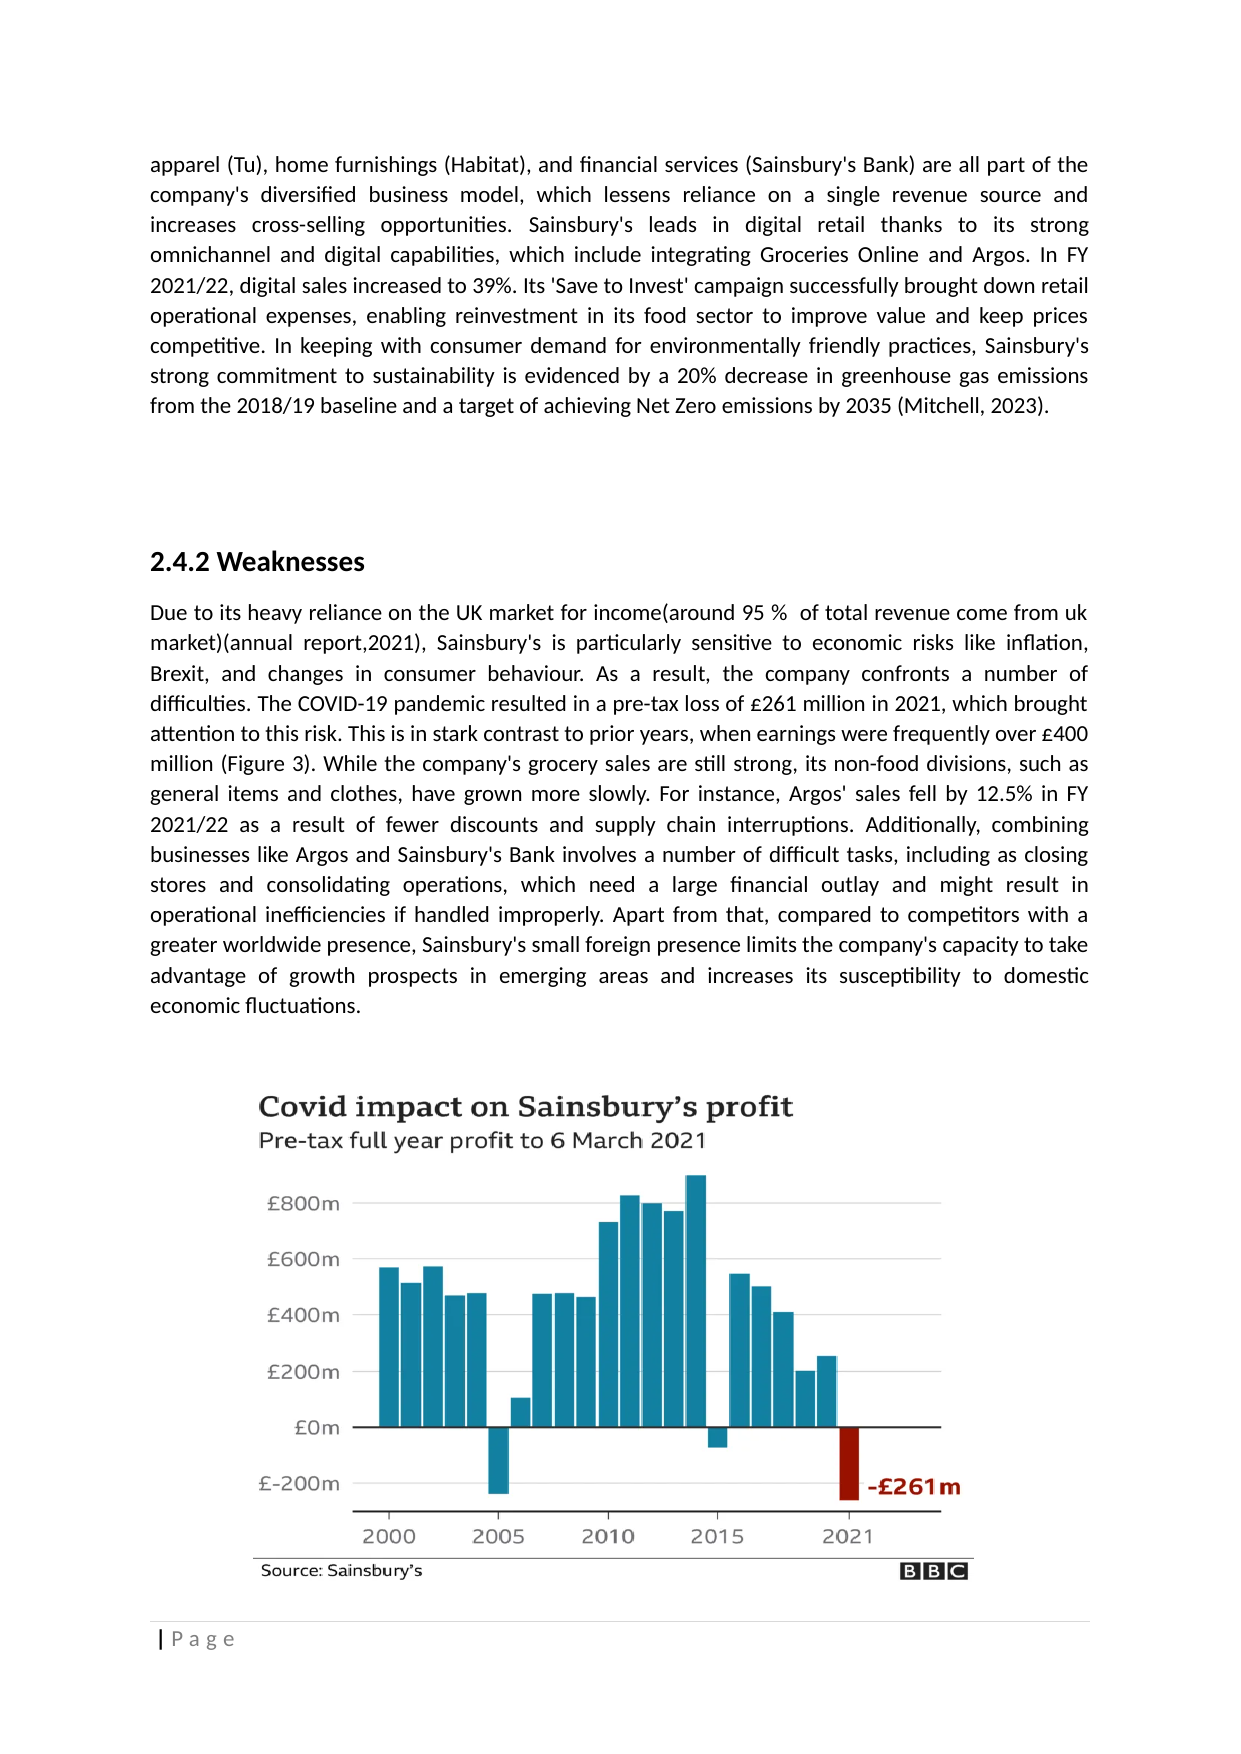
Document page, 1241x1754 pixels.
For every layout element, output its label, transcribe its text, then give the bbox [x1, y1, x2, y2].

picture [225, 1087, 997, 1599]
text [150, 150, 1090, 420]
text 2.4.2 Weaknesses [150, 543, 1090, 579]
text Due to its heavy reliance on the UK market for income(around 95 % of total revenue come from uk market)(annual report,2021), Sainsbury's is particularly sensitive to economic risks like inflation, Brexit, and changes in consumer behaviour. As a result, the company confronts a number of difficulties. The COVID-19 pandemic resulted in a pre-tax loss of £261 million in 2021, which brought attention to this risk. This is in stark contrast to prior years, when earnings were frequently over £400 million (Figure 3). While the company's grocery sales are still strong, its non-food divisions, such as general items and clothes, have grown more slowly. For instance, Argos' sales fell by 12.5% in FY 2021/22 as a result of fewer discounts and supply chain interruptions. Additionally, combining businesses like Argos and Sainsbury's Bank involves a number of difficult tasks, including as closing stores and consolidating operations, which need a large financial outlay and might result in operational inefficiencies if handled improperly. Apart from that, compared to competitors with a greater worldwide presence, Sainsbury's small foreign presence limits the company's capacity to take advantage of growth prospects in emerging areas and increases its susceptibility to domestic economic fluctuations. [150, 598, 1090, 1019]
